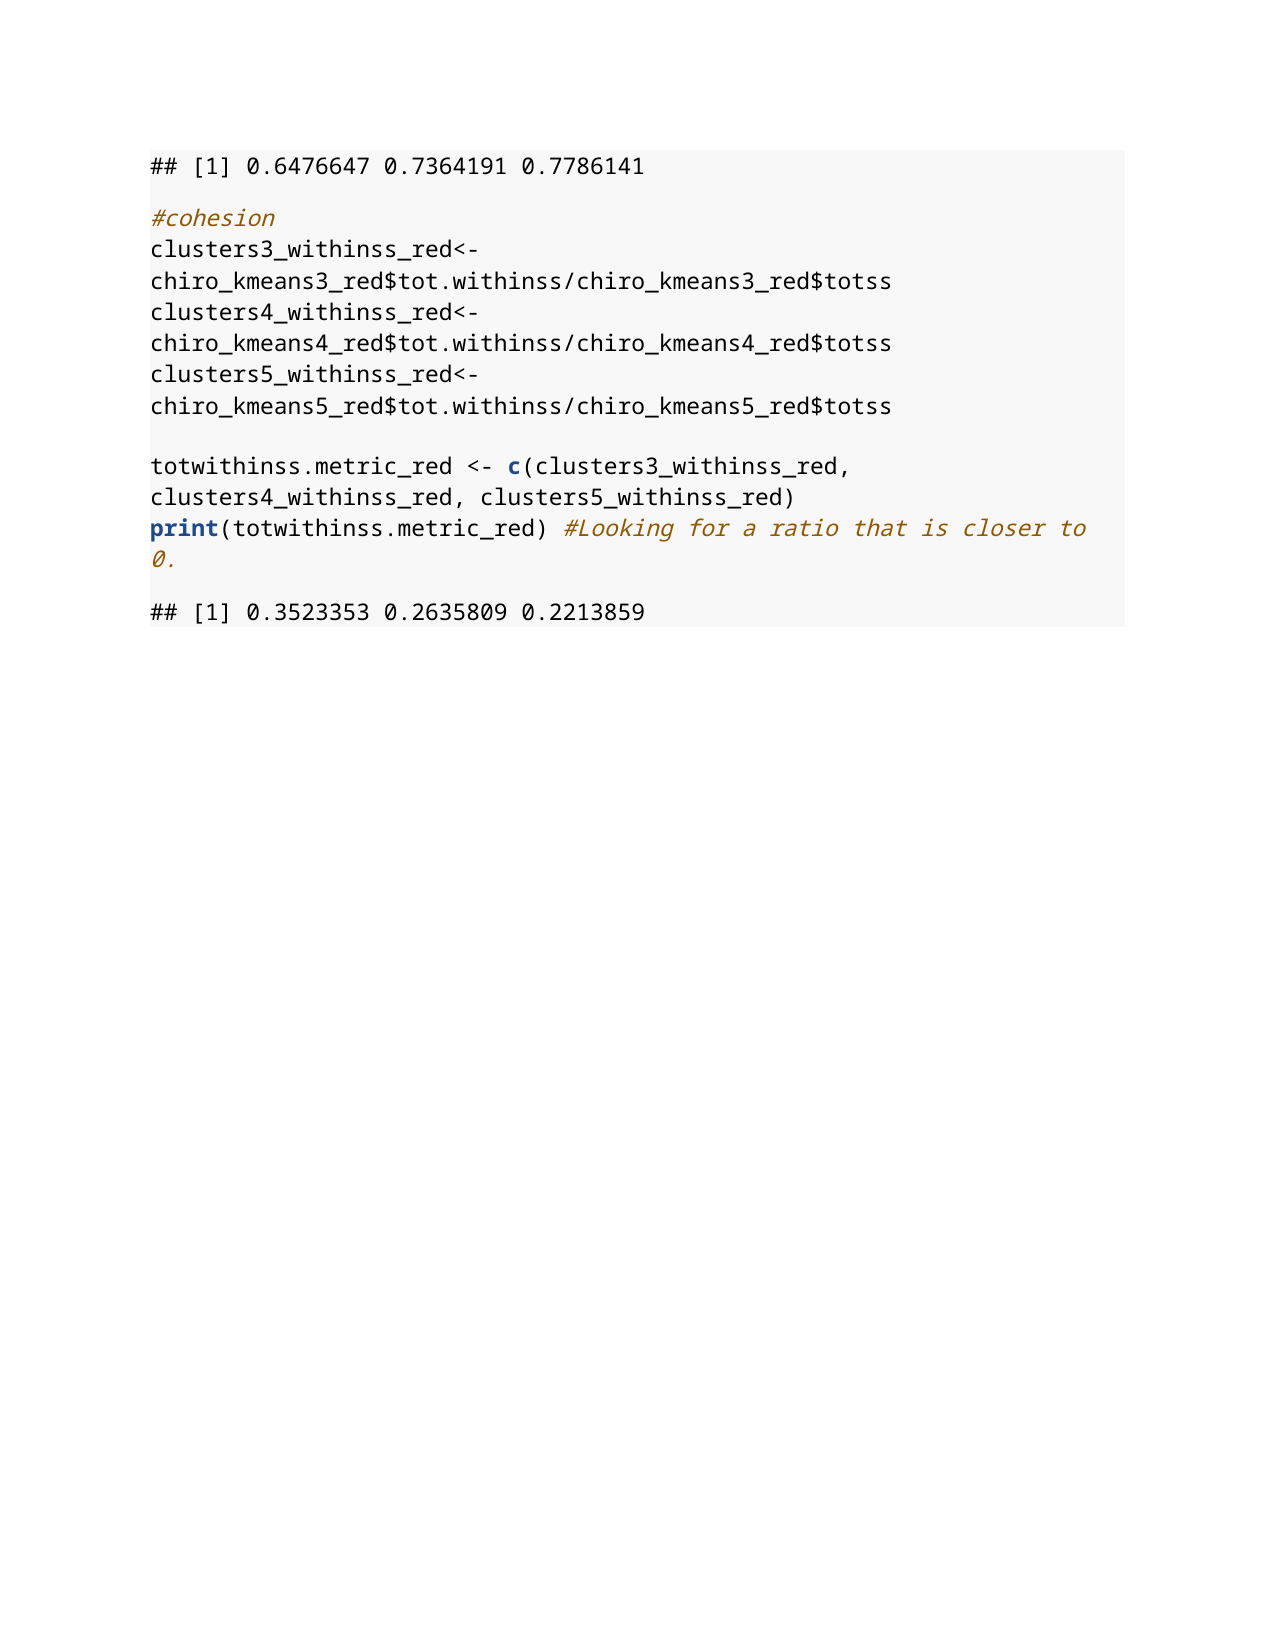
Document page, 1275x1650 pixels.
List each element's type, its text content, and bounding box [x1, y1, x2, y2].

text ## [1] 0.6476647 0.7364191 0.7786141 [150, 150, 1125, 181]
text #cohesion clusters3_withinss_red<- chiro_kmeans3_red$tot.withinss/chiro_kmeans3_red$totss clusters4_withinss_red<- chiro_kmeans4_red$tot.withinss/chiro_kmeans4_red$totss clusters5_withinss_red<- chiro_kmeans5_red$tot.withinss/chiro_kmeans5_red$totss totwithinss.metric_red <- c(clusters3_withinss_red, clusters4_withinss_red, clusters5_withinss_red) print(totwithinss.metric_red) #Looking for a ratio that is closer to 0. [150, 202, 1125, 574]
text ## [1] 0.3523353 0.2635809 0.2213859 [150, 595, 1125, 627]
